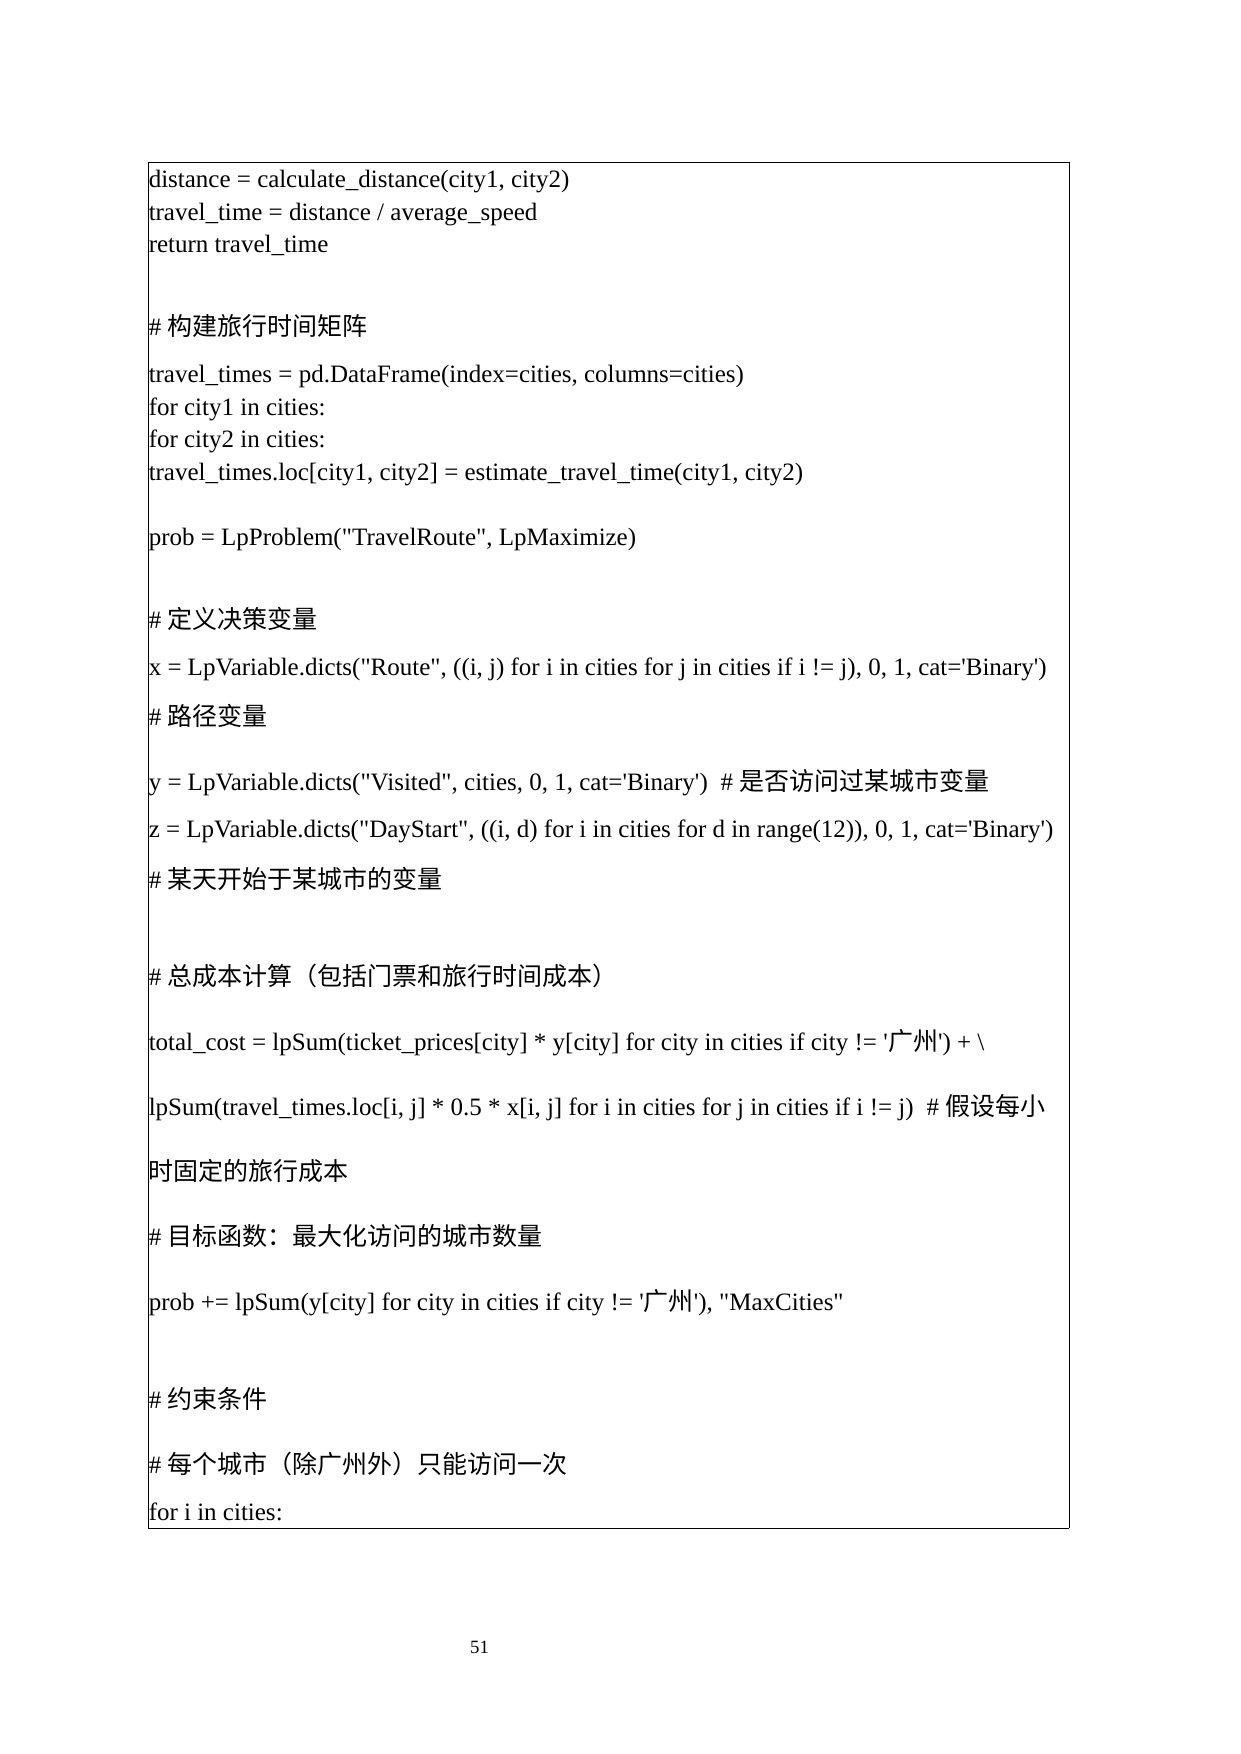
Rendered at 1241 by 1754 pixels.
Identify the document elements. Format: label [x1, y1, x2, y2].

table_cell [149, 163, 1069, 1527]
